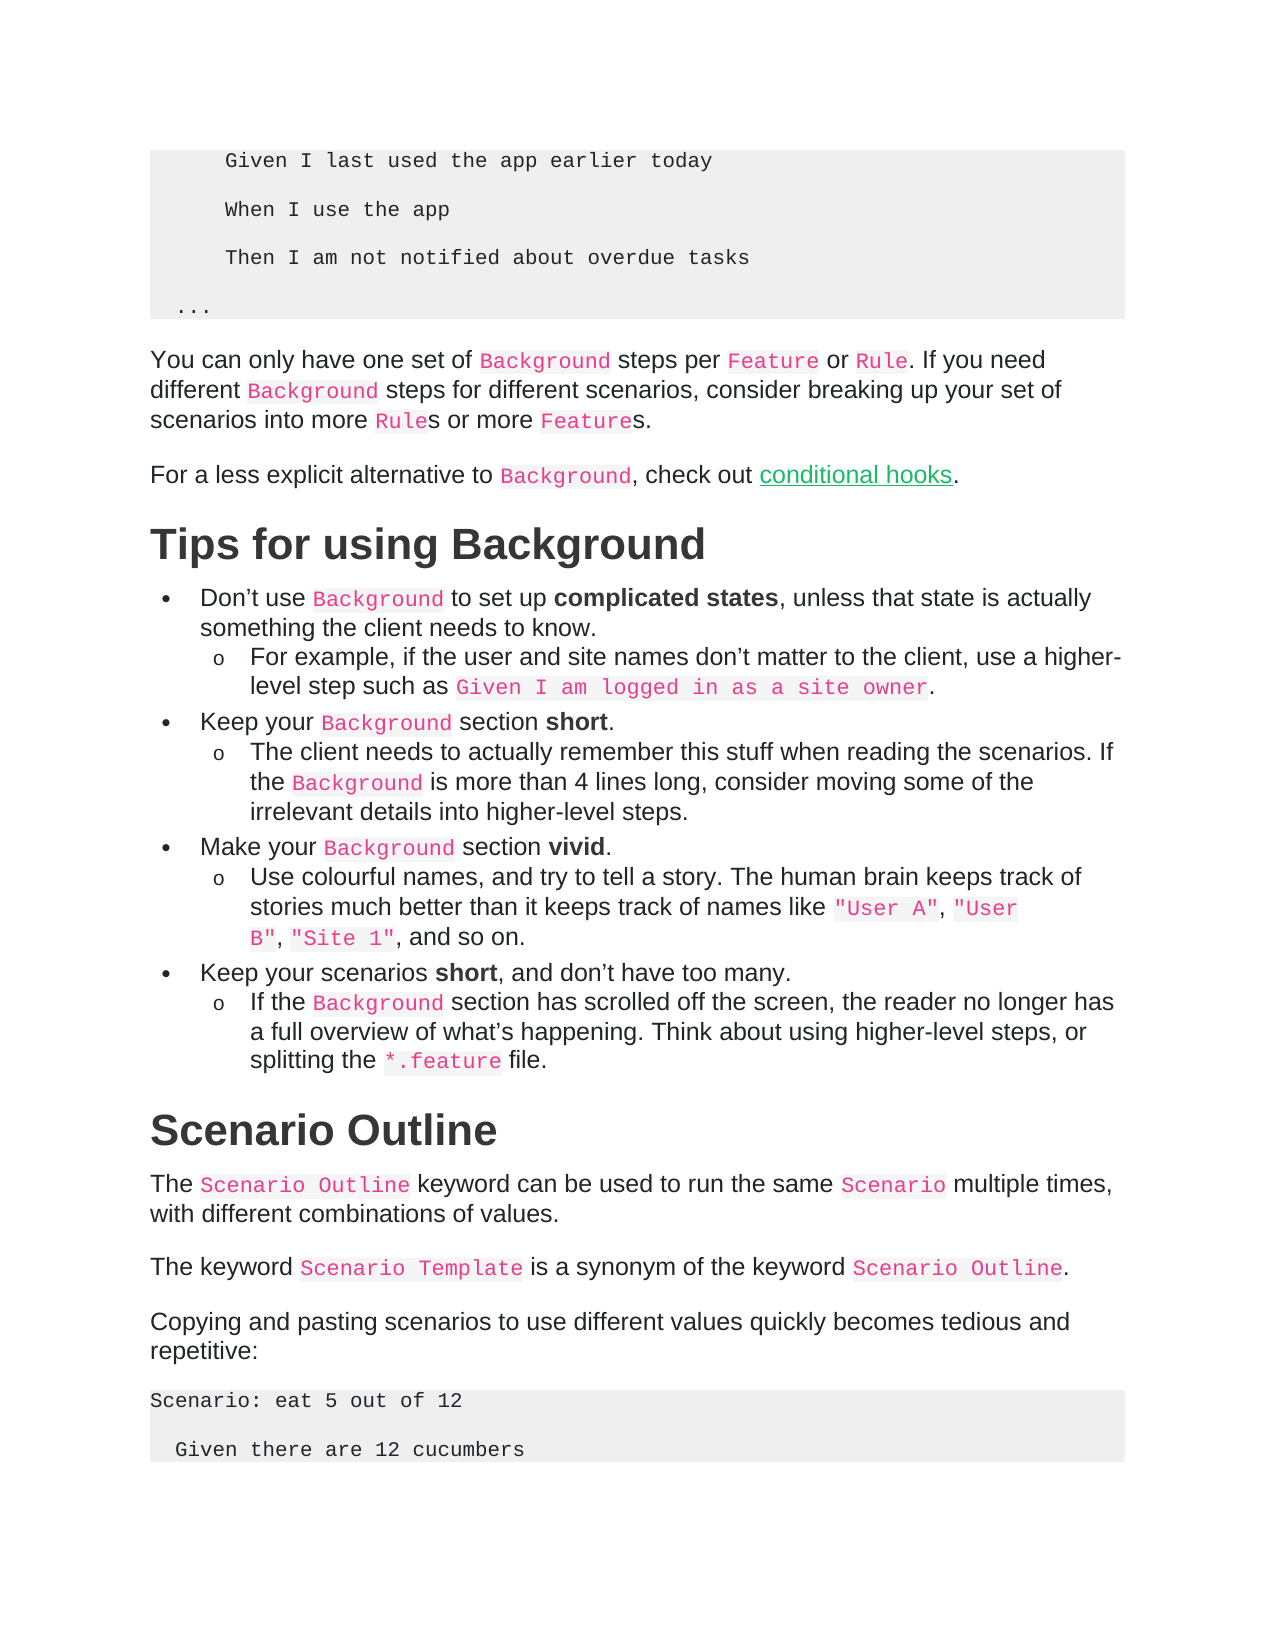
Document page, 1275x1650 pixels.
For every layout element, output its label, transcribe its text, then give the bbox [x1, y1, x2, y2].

text Given I last used the app earlier today [150, 150, 1125, 174]
list If the Background section has scrolled off the screen, the reader no longer has a full overview of what’s happening. Think about using higher-level steps, or splitting the *.feature file. [212, 987, 1125, 1076]
text Scenario: eat 5 out of 12 [150, 1390, 1125, 1413]
text Given there are 12 cucumbers [150, 1438, 1125, 1462]
text When I use the app [150, 199, 1125, 222]
list Don’t use Background to set up complicated states, unless that state is actually something the client needs to know. [162, 583, 1125, 641]
text The keyword Scenario Template is a synonym of the keyword Scenario Outline. [150, 1252, 1125, 1282]
list For example, if the user and site names don’t matter to the client, use a higher-level step such as Given I am logged in as a site owner. [212, 641, 1125, 701]
text Then I am not notified about overdue tasks [150, 247, 1125, 271]
text ... [150, 296, 1125, 319]
list The client needs to actually remember this stuff when reading the scenarios. If the Background is more than 4 lines long, consider moving some of the irrelevant details into higher-level steps. [212, 737, 1125, 826]
list Keep your Background section short. [162, 707, 1125, 737]
text For a less explicit alternative to Background, check out conditional hooks. [150, 459, 1125, 489]
text Tips for using Background [150, 518, 1125, 568]
text Scenario Outline [150, 1104, 1125, 1154]
text Copying and pasting scenarios to use different values quickly becomes tedious and repetitive: [150, 1307, 1125, 1365]
text You can only have one set of Background steps per Feature or Rule. If you need different Background steps for different scenarios, consider breaking up your set of scenarios into more Rules or more Features. [150, 344, 1125, 434]
list Use colourful names, and try to tell a story. The human brain keeps track of stories much better than it keeps track of names like "User A", "User B", "Site 1", and so on. [212, 862, 1125, 952]
list Make your Background section vivid. [162, 832, 1125, 862]
list Keep your scenarios short, and don’t have too many. [162, 958, 1125, 987]
text The Scenario Outline keyword can be used to run the same Scenario multiple times, with different combinations of values. [150, 1169, 1125, 1227]
